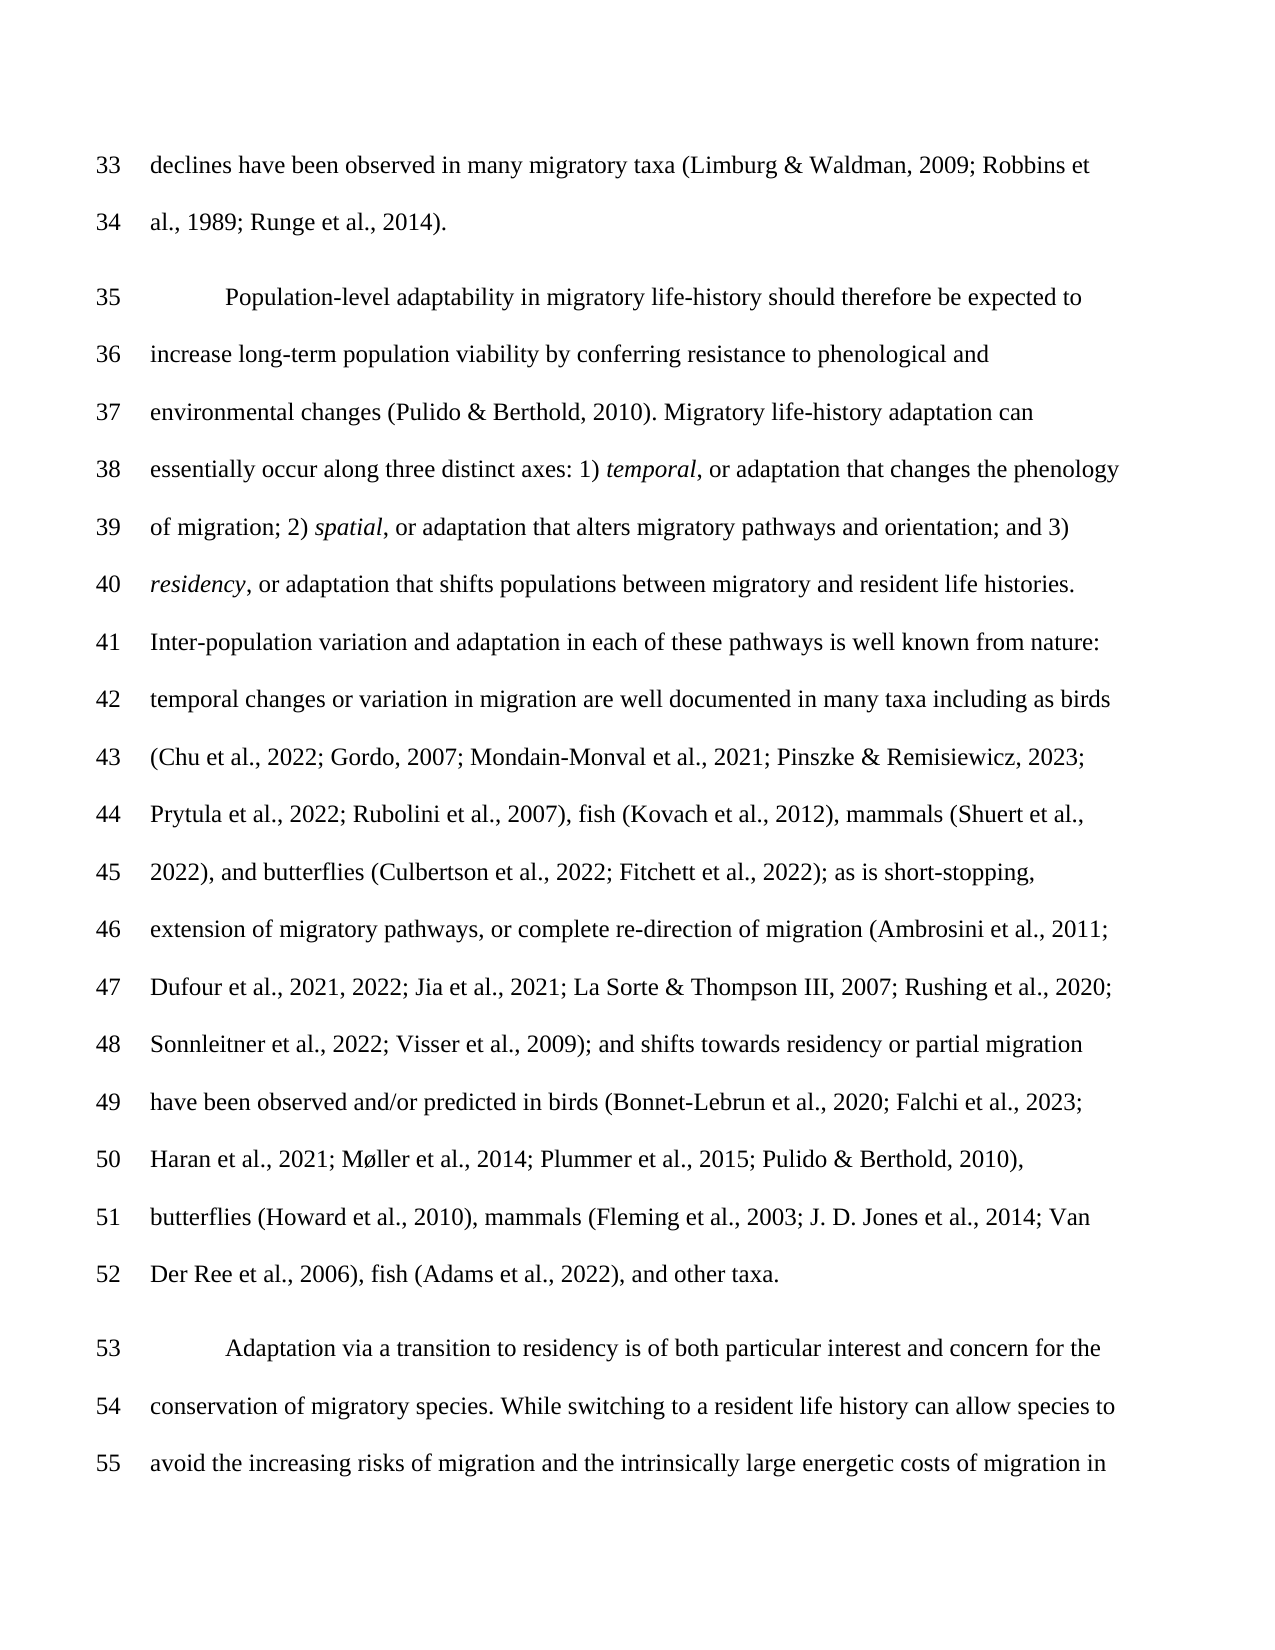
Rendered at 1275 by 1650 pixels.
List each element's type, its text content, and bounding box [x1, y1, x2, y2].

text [150, 150, 1125, 236]
text Population-level adaptability in migratory life-history should therefore be expected to increase long-term population viability by conferring resistance to phenological and environmental changes (Pulido & Berthold, 2010). Migratory life-history adaptation can essentially occur along three distinct axes: 1) temporal, or adaptation that changes the phenology of migration; 2) spatial, or adaptation that alters migratory pathways and orientation; and 3) residency, or adaptation that shifts populations between migratory and resident life histories. Inter-population variation and adaptation in each of these pathways is well known from nature: temporal changes or variation in migration are well documented in many taxa including as birds (Chu et al., 2022; Gordo, 2007; Mondain-Monval et al., 2021; Pinszke & Remisiewicz, 2023; Prytula et al., 2022; Rubolini et al., 2007), fish (Kovach et al., 2012), mammals (Shuert et al., 2022), and butterflies (Culbertson et al., 2022; Fitchett et al., 2022); as is short-stopping, extension of migratory pathways, or complete re-direction of migration (Ambrosini et al., 2011; Dufour et al., 2021, 2022; Jia et al., 2021; La Sorte & Thompson III, 2007; Rushing et al., 2020; Sonnleitner et al., 2022; Visser et al., 2009); and shifts towards residency or partial migration have been observed and/or predicted in birds (Bonnet-Lebrun et al., 2020; Falchi et al., 2023; Haran et al., 2021; Møller et al., 2014; Plummer et al., 2015; Pulido & Berthold, 2010), butterflies (Howard et al., 2010), mammals (Fleming et al., 2003; J. D. Jones et al., 2014; Van Der Ree et al., 2006), fish (Adams et al., 2022), and other taxa. [150, 282, 1125, 1288]
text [150, 1333, 1125, 1477]
